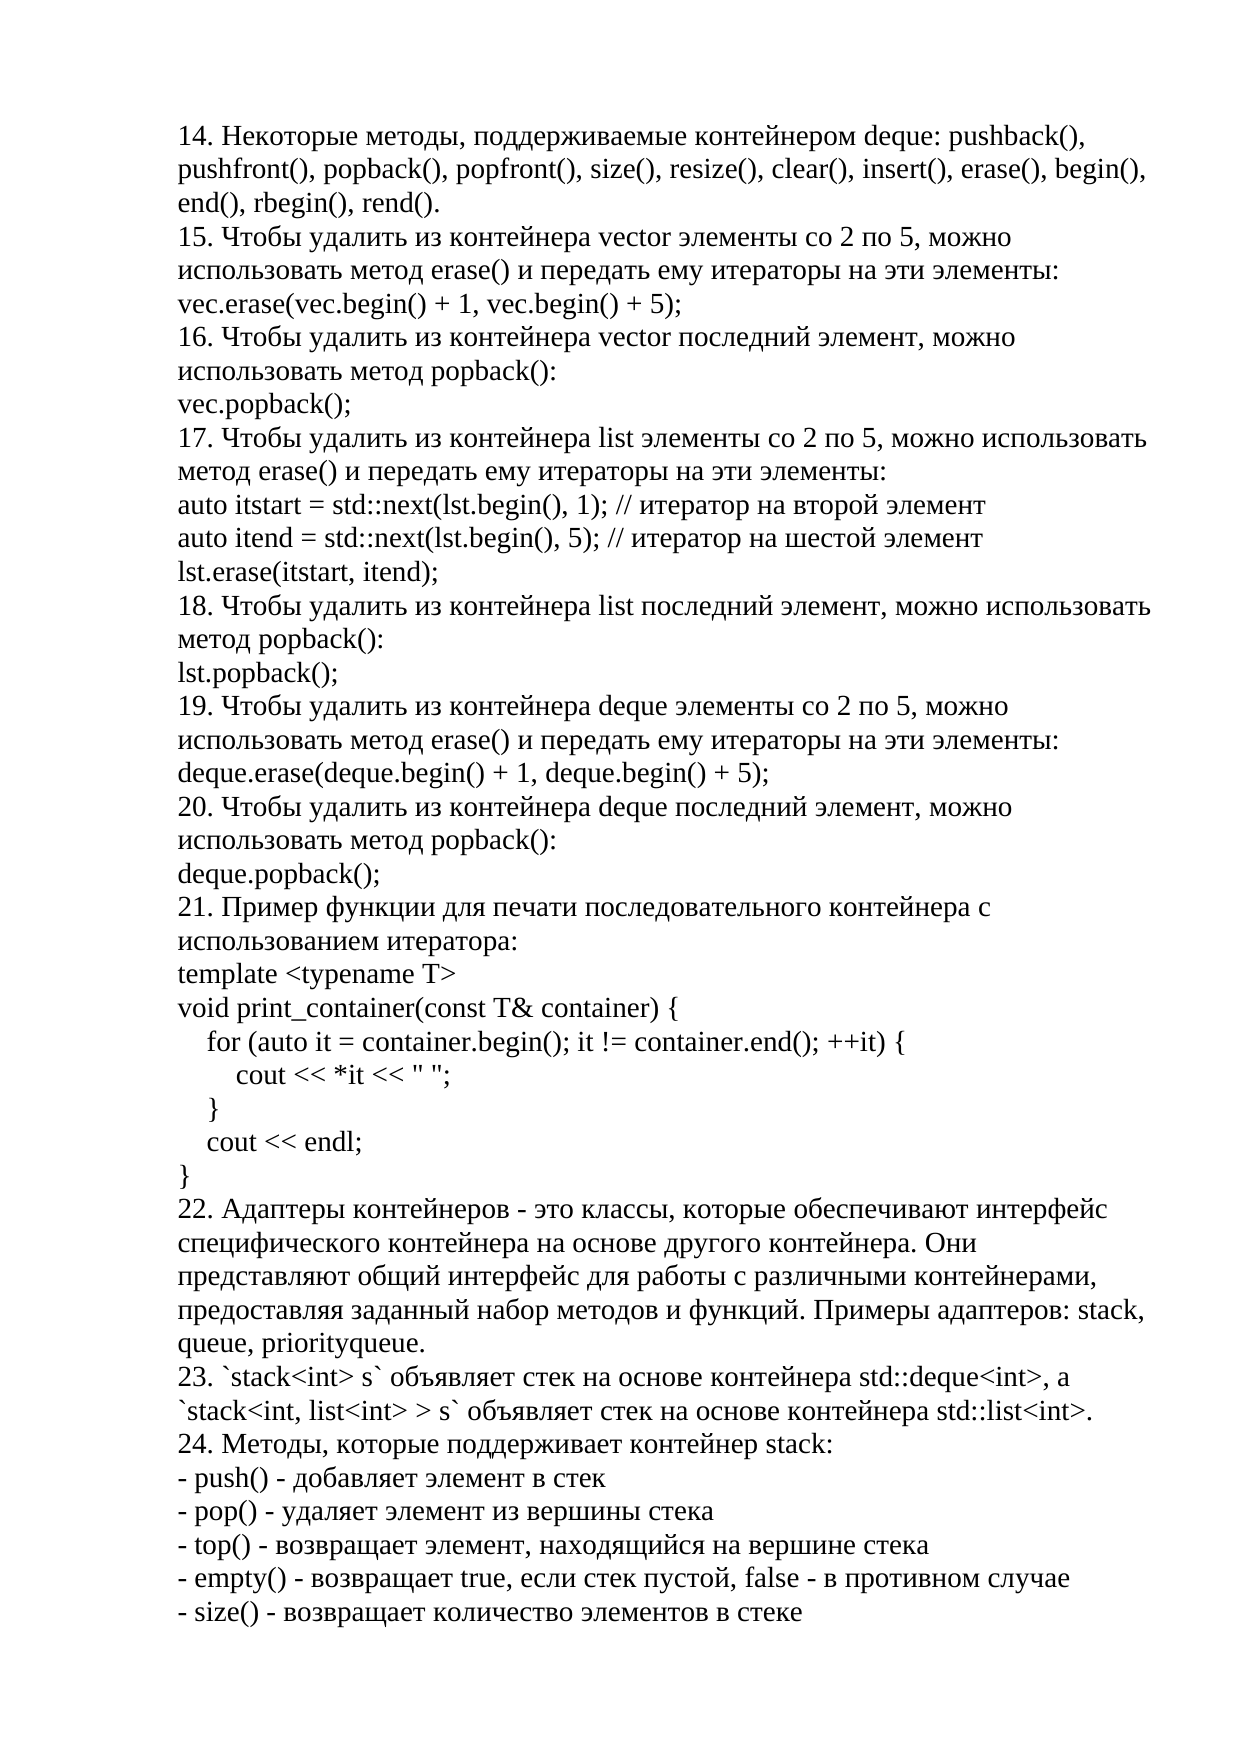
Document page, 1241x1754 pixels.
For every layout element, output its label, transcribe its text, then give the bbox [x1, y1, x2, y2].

text auto itstart = std::next(lst.begin(), 1); // итератор на второй элемент [177, 487, 1152, 521]
text 20. Чтобы удалить из контейнера deque последний элемент, можно использовать метод popback(): [177, 789, 1152, 856]
text deque.erase(deque.begin() + 1, deque.begin() + 5); [177, 755, 1152, 789]
text cout << endl; [177, 1124, 1152, 1158]
text - size() - возвращает количество элементов в стеке [177, 1594, 1152, 1627]
text 23. `stack<int> s` объявляет стек на основе контейнера std::deque<int>, а `stack<int, list<int> > s` объявляет стек на основе контейнера std::list<int>. [177, 1359, 1152, 1426]
text lst.popback(); [177, 655, 1152, 688]
text } [177, 1091, 1152, 1124]
text 14. Некоторые методы, поддерживаемые контейнером deque: pushback(), pushfront(), popback(), popfront(), size(), resize(), clear(), insert(), erase(), begin(), end(), rbegin(), rend(). [177, 118, 1152, 219]
text auto itend = std::next(lst.begin(), 5); // итератор на шестой элемент [177, 521, 1152, 554]
text template <typename T> [177, 957, 1152, 990]
text 17. Чтобы удалить из контейнера list элементы со 2 по 5, можно использовать метод erase() и передать ему итераторы на эти элементы: [177, 420, 1152, 487]
text } [177, 1158, 1152, 1191]
text - empty() - возвращает true, если стек пустой, false - в противном случае [177, 1560, 1152, 1594]
text 18. Чтобы удалить из контейнера list последний элемент, можно использовать метод popback(): [177, 588, 1152, 655]
text vec.popback(); [177, 386, 1152, 420]
text - top() - возвращает элемент, находящийся на вершине стека [177, 1527, 1152, 1560]
text 22. Адаптеры контейнеров - это классы, которые обеспечивают интерфейс специфического контейнера на основе другого контейнера. Они представляют общий интерфейс для работы с различными контейнерами, предоставляя заданный набор методов и функций. Примеры адаптеров: stack, queue, priorityqueue. [177, 1191, 1152, 1359]
text vec.erase(vec.begin() + 1, vec.begin() + 5); [177, 286, 1152, 319]
text for (auto it = container.begin(); it != container.end(); ++it) { [177, 1024, 1152, 1057]
text 16. Чтобы удалить из контейнера vector последний элемент, можно использовать метод popback(): [177, 319, 1152, 386]
text lst.erase(itstart, itend); [177, 554, 1152, 588]
text 24. Методы, которые поддерживает контейнер stack: [177, 1426, 1152, 1460]
text 15. Чтобы удалить из контейнера vector элементы со 2 по 5, можно использовать метод erase() и передать ему итераторы на эти элементы: [177, 219, 1152, 286]
text - pop() - удаляет элемент из вершины стека [177, 1493, 1152, 1527]
text void print_container(const T& container) { [177, 990, 1152, 1024]
text 19. Чтобы удалить из контейнера deque элементы со 2 по 5, можно использовать метод erase() и передать ему итераторы на эти элементы: [177, 688, 1152, 755]
text cout << *it << " "; [177, 1057, 1152, 1091]
text deque.popback(); [177, 856, 1152, 889]
text - push() - добавляет элемент в стек [177, 1460, 1152, 1493]
text 21. Пример функции для печати последовательного контейнера с использованием итератора: [177, 889, 1152, 957]
